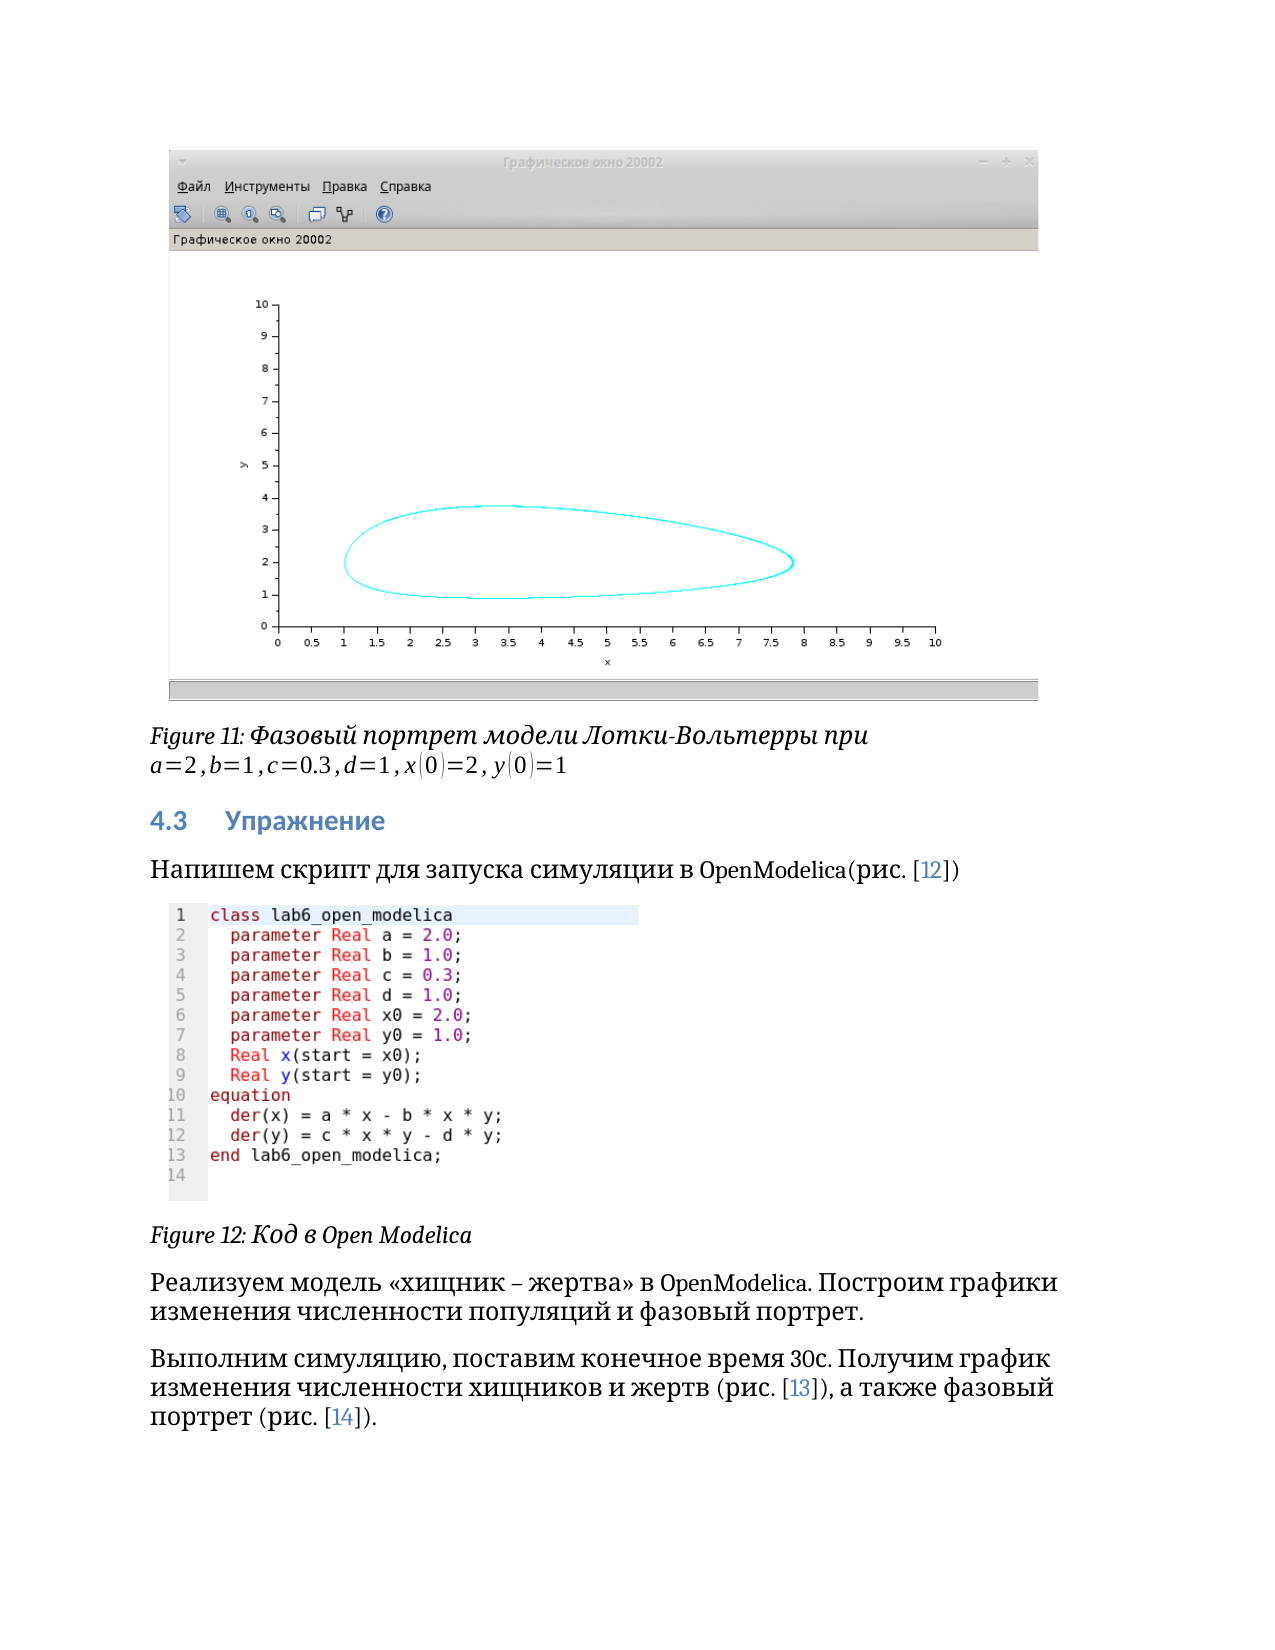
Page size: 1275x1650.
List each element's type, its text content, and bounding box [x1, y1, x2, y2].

picture [168, 903, 639, 1201]
text Выполним симуляцию, поставим конечное время 30с. Получим график изменения численности хищников и жертв (рис. [13]), а также фазовый портрет (рис. [14]). [150, 1345, 1125, 1431]
text Figure 12: Код в Open Modelica [150, 1221, 1125, 1250]
subtitle 4.3 Упражнение [150, 802, 1125, 837]
text Реализуем модель «хищник – жертва» в OpenModelica. Построим графики изменения численности популяций и фазовый портрет. [150, 1269, 1125, 1326]
text Напишем скрипт для запуска симуляции в OpenModelica(рис. [12]) [150, 856, 1125, 885]
picture [168, 150, 1039, 701]
text Figure 11: Фазовый портрет модели Лотки-Вольтерры при [150, 722, 1125, 781]
